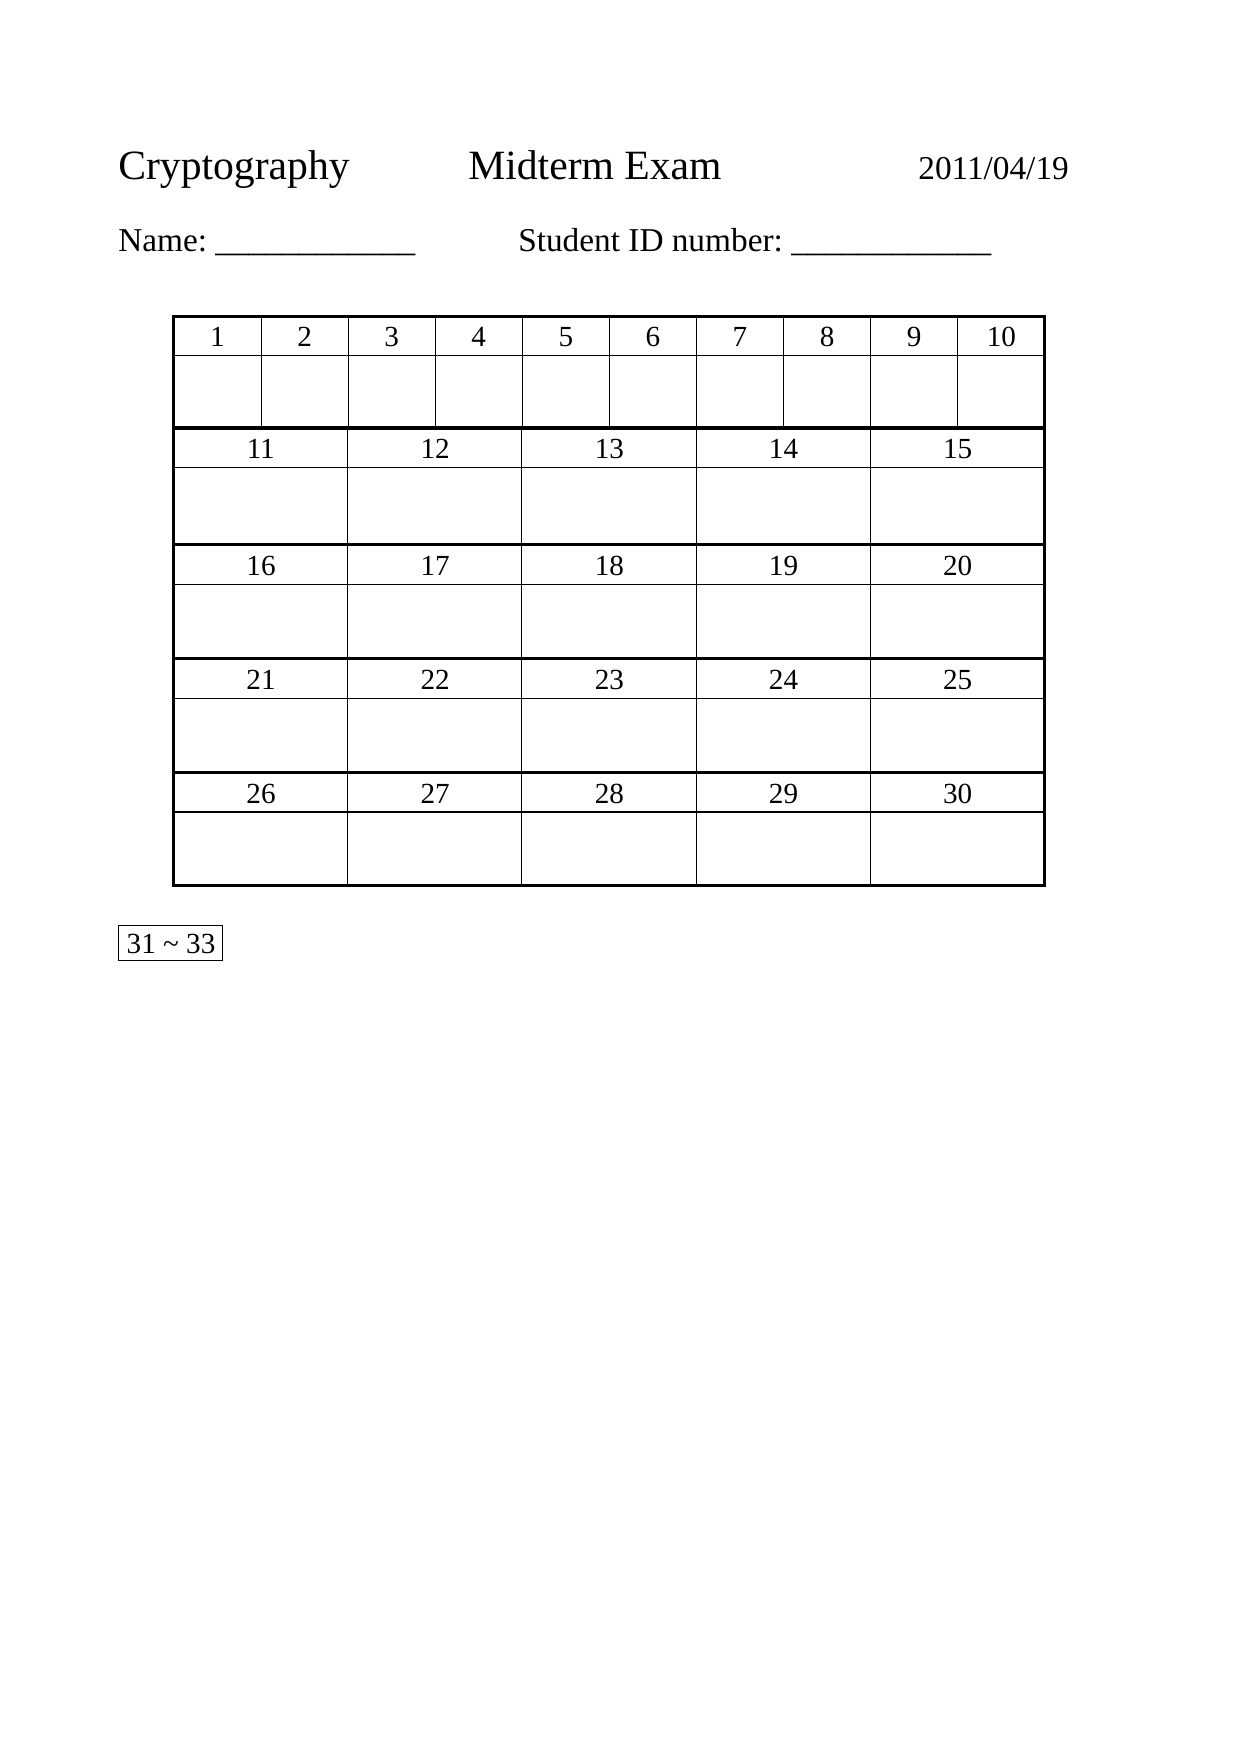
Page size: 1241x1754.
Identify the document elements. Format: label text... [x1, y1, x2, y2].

table_cell [697, 699, 870, 771]
table_cell [522, 585, 696, 657]
table_cell 17 [348, 546, 521, 584]
table_cell [175, 699, 347, 771]
table_cell [175, 468, 347, 543]
table_cell 22 [348, 660, 521, 697]
table_cell 12 [348, 430, 521, 467]
text Name: ____________ Student ID number: ____________ [118, 202, 1122, 277]
table_header 10 [958, 318, 1043, 355]
table_cell [348, 468, 521, 543]
table_cell [871, 356, 957, 426]
table_cell 26 [175, 774, 347, 811]
table_cell [522, 699, 696, 771]
table_cell [610, 356, 696, 426]
table_cell [697, 585, 870, 657]
table_cell 13 [522, 430, 696, 467]
table_cell 25 [871, 660, 1043, 697]
table_cell 27 [348, 774, 521, 811]
text Cryptography Midterm Exam 2011/04/19 [118, 127, 1122, 202]
table_cell [871, 585, 1043, 657]
table_header 2 [262, 318, 348, 355]
table_cell [348, 813, 521, 883]
table_cell [175, 813, 347, 883]
table_cell 21 [175, 660, 347, 697]
table_cell [871, 468, 1043, 543]
table_cell [349, 356, 435, 426]
table_header 1 [175, 318, 261, 355]
table_cell [262, 356, 348, 426]
text 31 ~ 33 [118, 924, 1122, 962]
table_cell [523, 356, 609, 426]
table_cell [871, 813, 1043, 883]
table_cell [522, 813, 696, 883]
table_cell [871, 699, 1043, 771]
table_cell [175, 356, 261, 426]
table_cell [175, 585, 347, 657]
table_cell [697, 356, 783, 426]
table_cell 20 [871, 546, 1043, 584]
table_cell [522, 468, 696, 543]
table_cell 23 [522, 660, 696, 697]
table_header 4 [436, 318, 522, 355]
table_cell 16 [175, 546, 347, 584]
table_cell 15 [871, 430, 1043, 467]
table_cell [697, 468, 870, 543]
table_cell 29 [697, 774, 870, 811]
table_cell 14 [697, 430, 870, 467]
table_header 7 [697, 318, 783, 355]
table_cell 19 [697, 546, 870, 584]
table_header 8 [784, 318, 870, 355]
table_cell 11 [175, 430, 347, 467]
table_cell [958, 356, 1043, 426]
table_cell [348, 585, 521, 657]
table_cell 18 [522, 546, 696, 584]
table_cell 24 [697, 660, 870, 697]
table_cell [784, 356, 870, 426]
table_header 5 [523, 318, 609, 355]
table_header 9 [871, 318, 957, 355]
table_header 6 [610, 318, 696, 355]
table_cell 30 [871, 774, 1043, 811]
table_cell [697, 813, 870, 883]
table_cell [436, 356, 522, 426]
table_cell 28 [522, 774, 696, 811]
table_header 3 [349, 318, 435, 355]
table_cell [348, 699, 521, 771]
